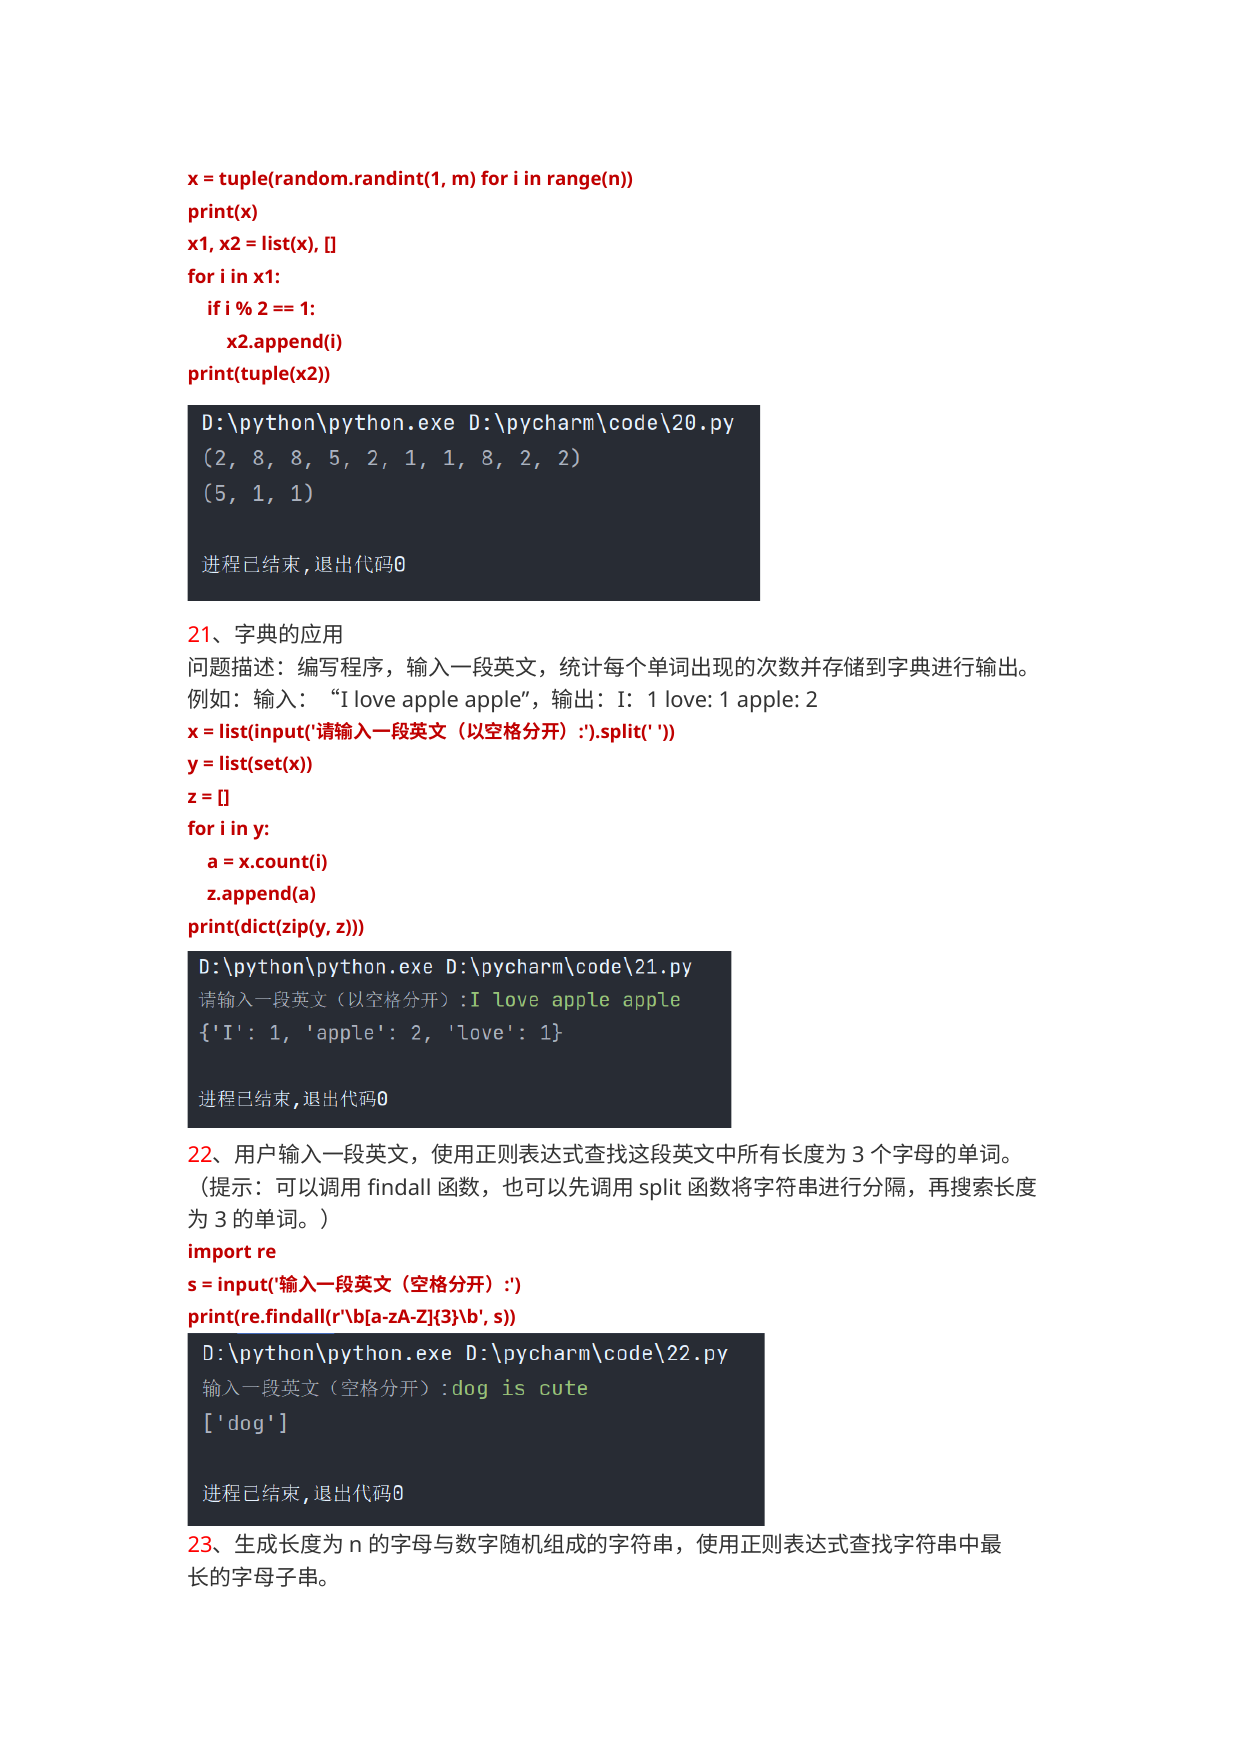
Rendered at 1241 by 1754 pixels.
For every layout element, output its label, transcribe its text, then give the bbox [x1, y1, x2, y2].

text print(tuple(x2)) [187, 357, 1053, 389]
text a = x.count(i) [187, 844, 1053, 877]
text x = tuple(random.randint(1, m) for i in range(n)) [187, 162, 1053, 194]
text （提示：可以调用 findall 函数，也可以先调用 split 函数将字符串进行分隔，再搜索长度为 3 的单词。） [187, 1169, 1053, 1234]
text 21、字典的应用 [187, 617, 1053, 649]
text 长的字母子串。 [187, 1559, 1053, 1592]
text x2.append(i) [187, 324, 1053, 357]
text if i % 2 == 1: [187, 292, 1053, 324]
text for i in x1: [187, 259, 1053, 292]
text import re [187, 1234, 1053, 1267]
text s = input('输入一段英文（空格分开）:') [187, 1267, 1053, 1299]
text z = [] [187, 779, 1053, 812]
text print(re.findall(r'\b[a-zA-Z]{3}\b', s)) [187, 1299, 1053, 1332]
text x = list(input('请输入一段英文（以空格分开）:').split(' ')) [187, 714, 1053, 747]
picture [187, 951, 732, 1128]
text 23、生成长度为 n 的字母与数字随机组成的字符串，使用正则表达式查找字符串中最 [187, 1527, 1053, 1559]
picture [187, 405, 761, 601]
text 22、用户输入一段英文，使用正则表达式查找这段英文中所有长度为 3 个字母的单词。 [187, 1137, 1053, 1169]
picture [187, 1333, 765, 1526]
text 例如：输入：“I love apple apple”，输出：I：1 love: 1 apple: 2 [187, 682, 1053, 714]
text y = list(set(x)) [187, 747, 1053, 779]
text z.append(a) [187, 877, 1053, 909]
text x1, x2 = list(x), [] [187, 227, 1053, 259]
text print(x) [187, 194, 1053, 227]
text for i in y: [187, 812, 1053, 844]
text print(dict(zip(y, z))) [187, 909, 1053, 942]
text 问题描述：编写程序，输入一段英文，统计每个单词出现的次数并存储到字典进行输出。 [187, 649, 1053, 682]
